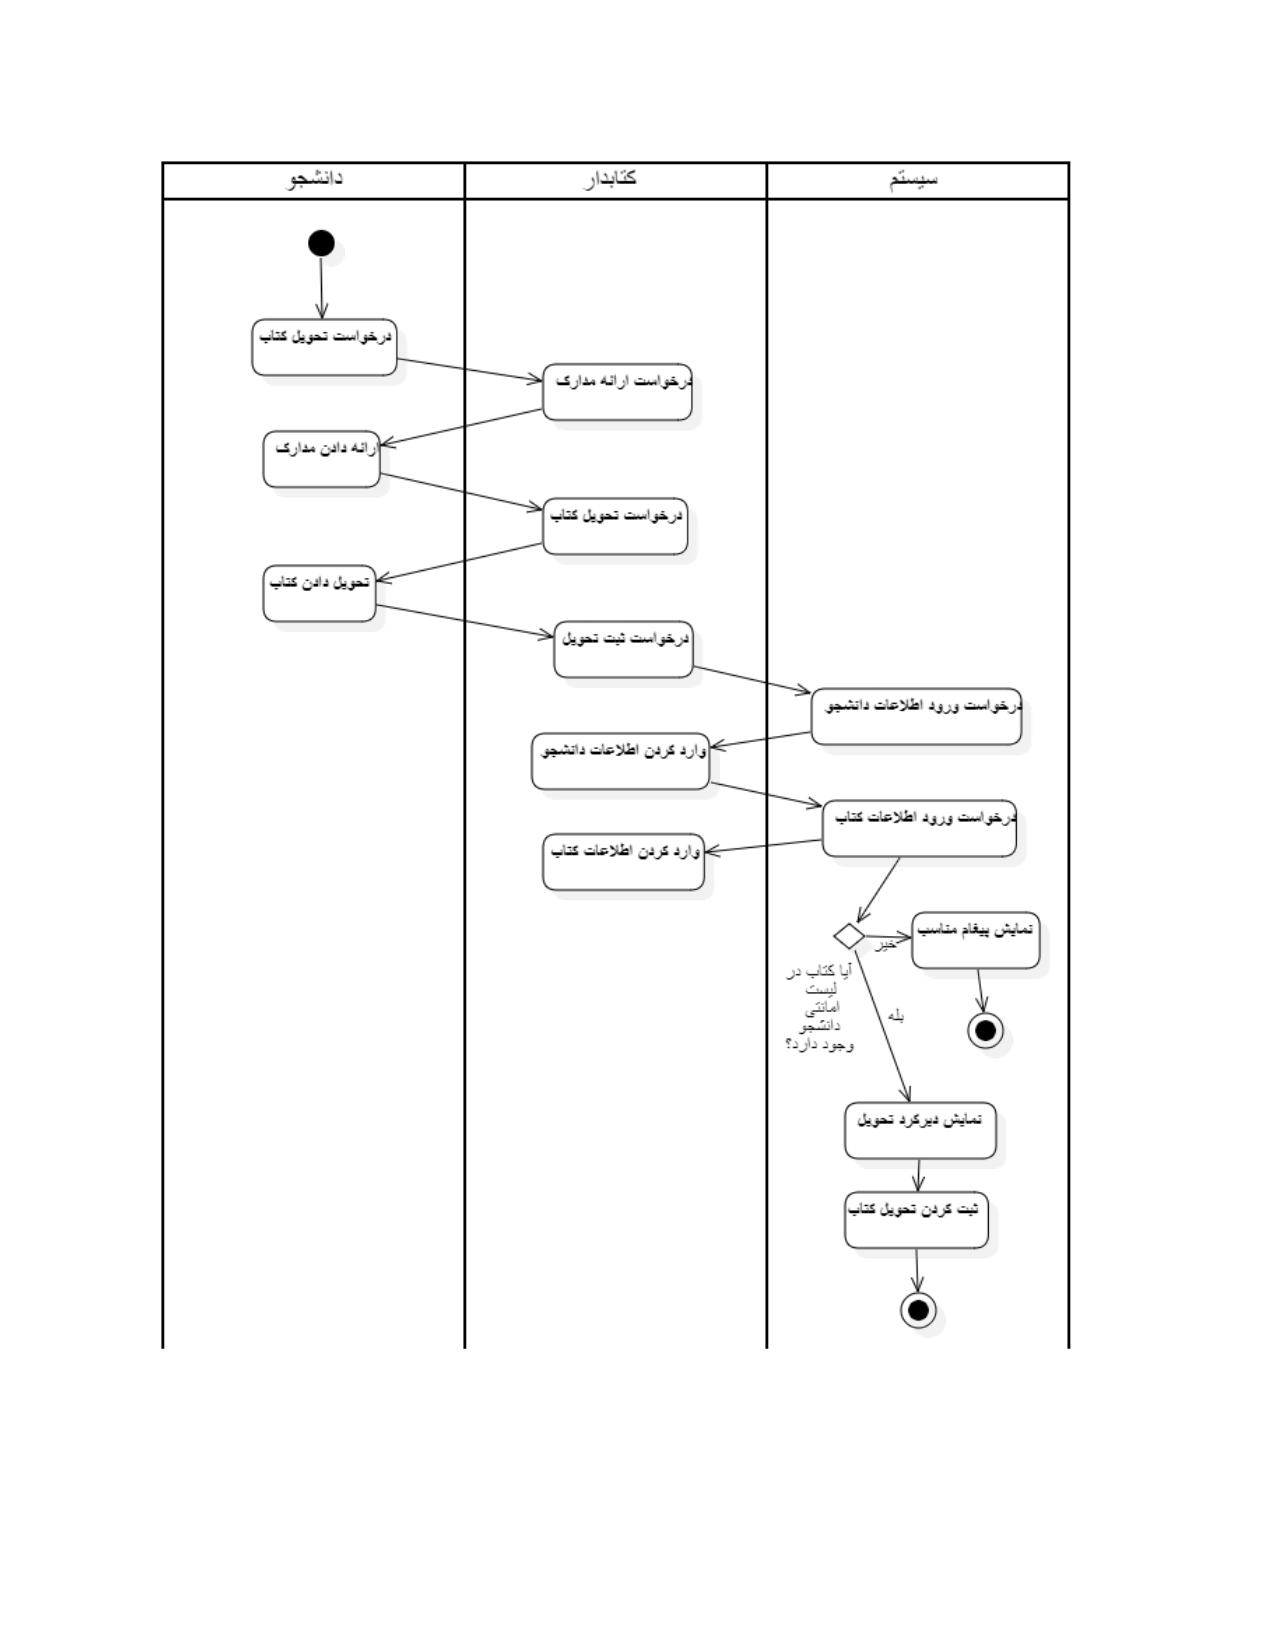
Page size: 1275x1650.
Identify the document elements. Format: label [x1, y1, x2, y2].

picture [150, 150, 1125, 1405]
